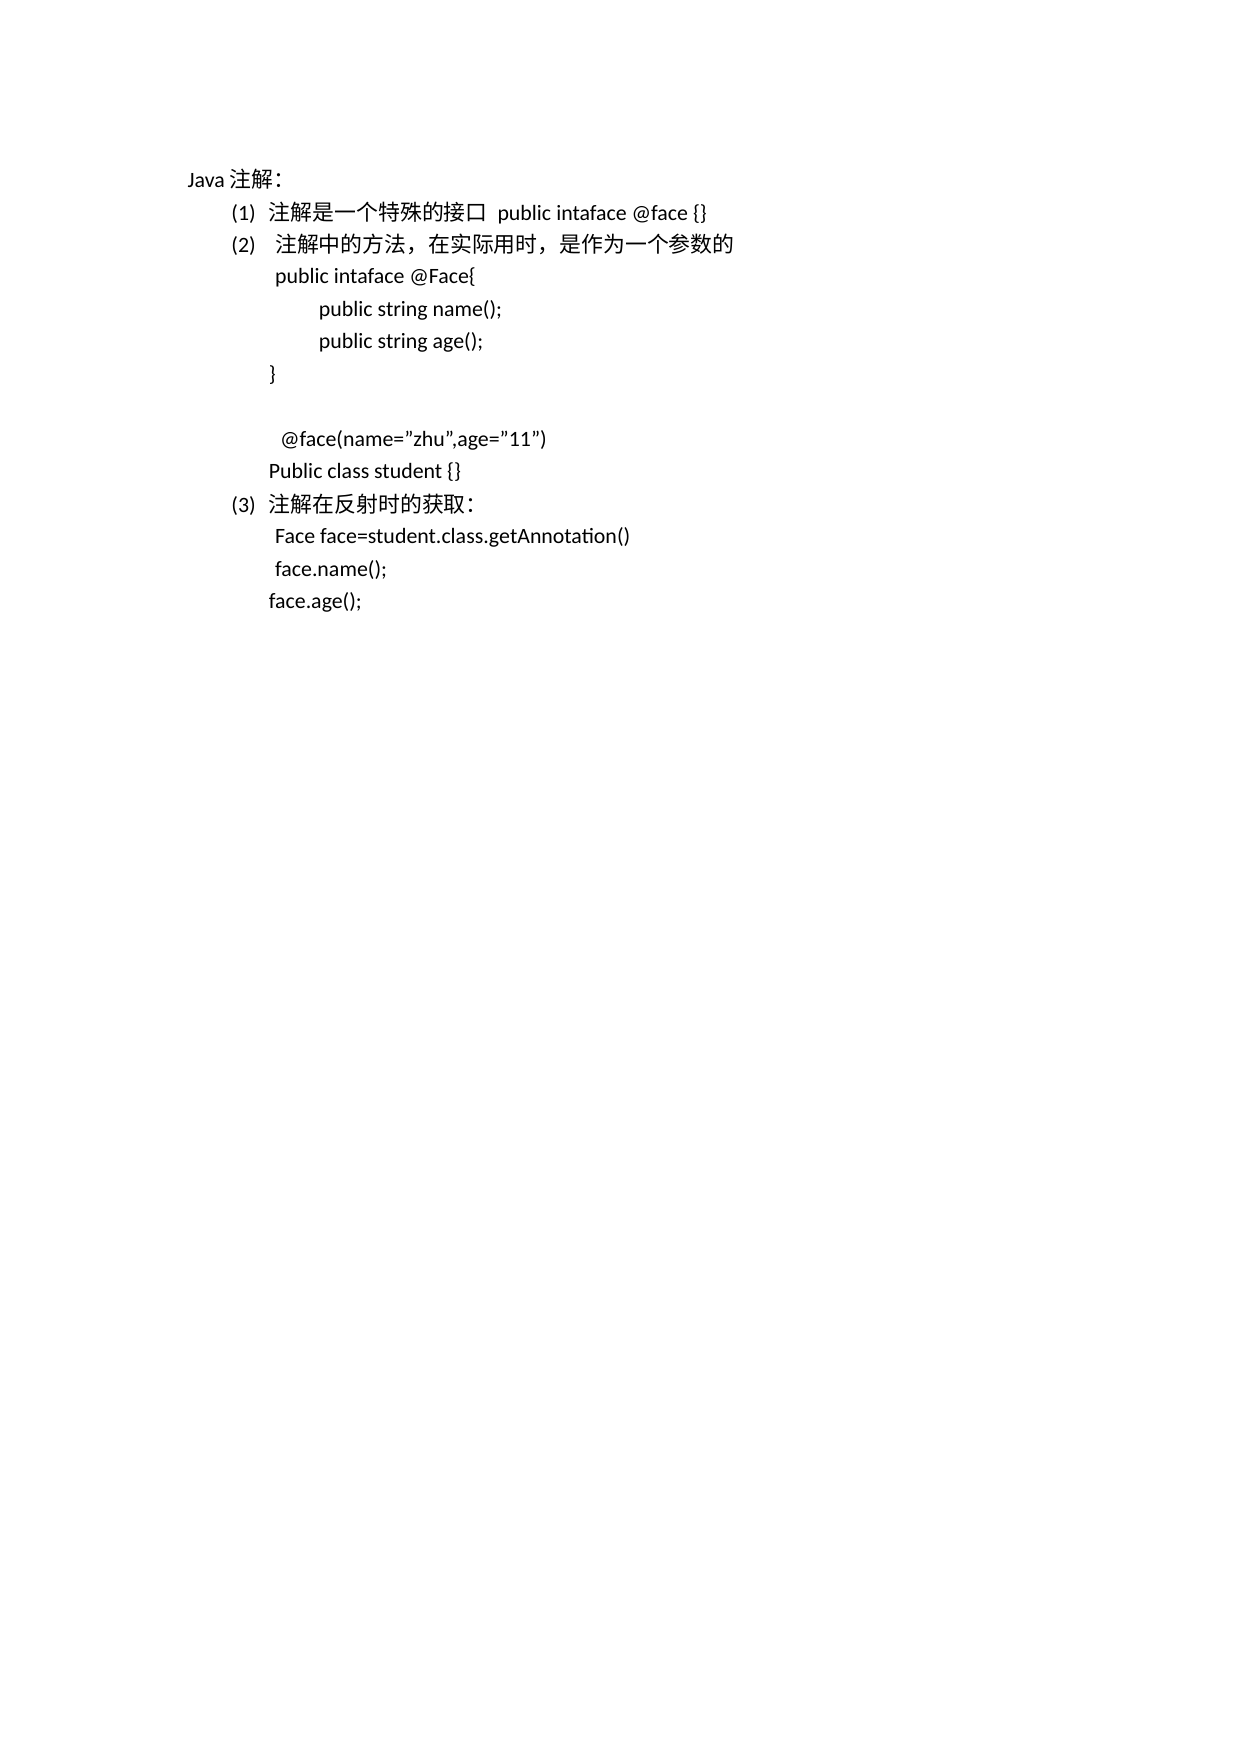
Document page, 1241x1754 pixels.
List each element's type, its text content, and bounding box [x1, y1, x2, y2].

text Java 注解： [187, 162, 1053, 194]
list @face(name=”zhu”,age=”11”) [269, 422, 1053, 454]
list face.name(); [269, 552, 1053, 584]
list 注解中的方法，在实际用时，是作为一个参数的 [231, 227, 1053, 259]
list face.age(); [269, 584, 1053, 617]
list Public class student {} [269, 454, 1053, 487]
list public string age(); [269, 324, 1053, 357]
list public string name(); [269, 292, 1053, 324]
list 注解在反射时的获取： [231, 487, 1053, 519]
list Face face=student.class.getAnnotation() [269, 519, 1053, 552]
list public intaface @Face{ [269, 259, 1053, 292]
list 注解是一个特殊的接口 public intaface @face {} [231, 194, 1053, 227]
list } [269, 357, 1053, 389]
